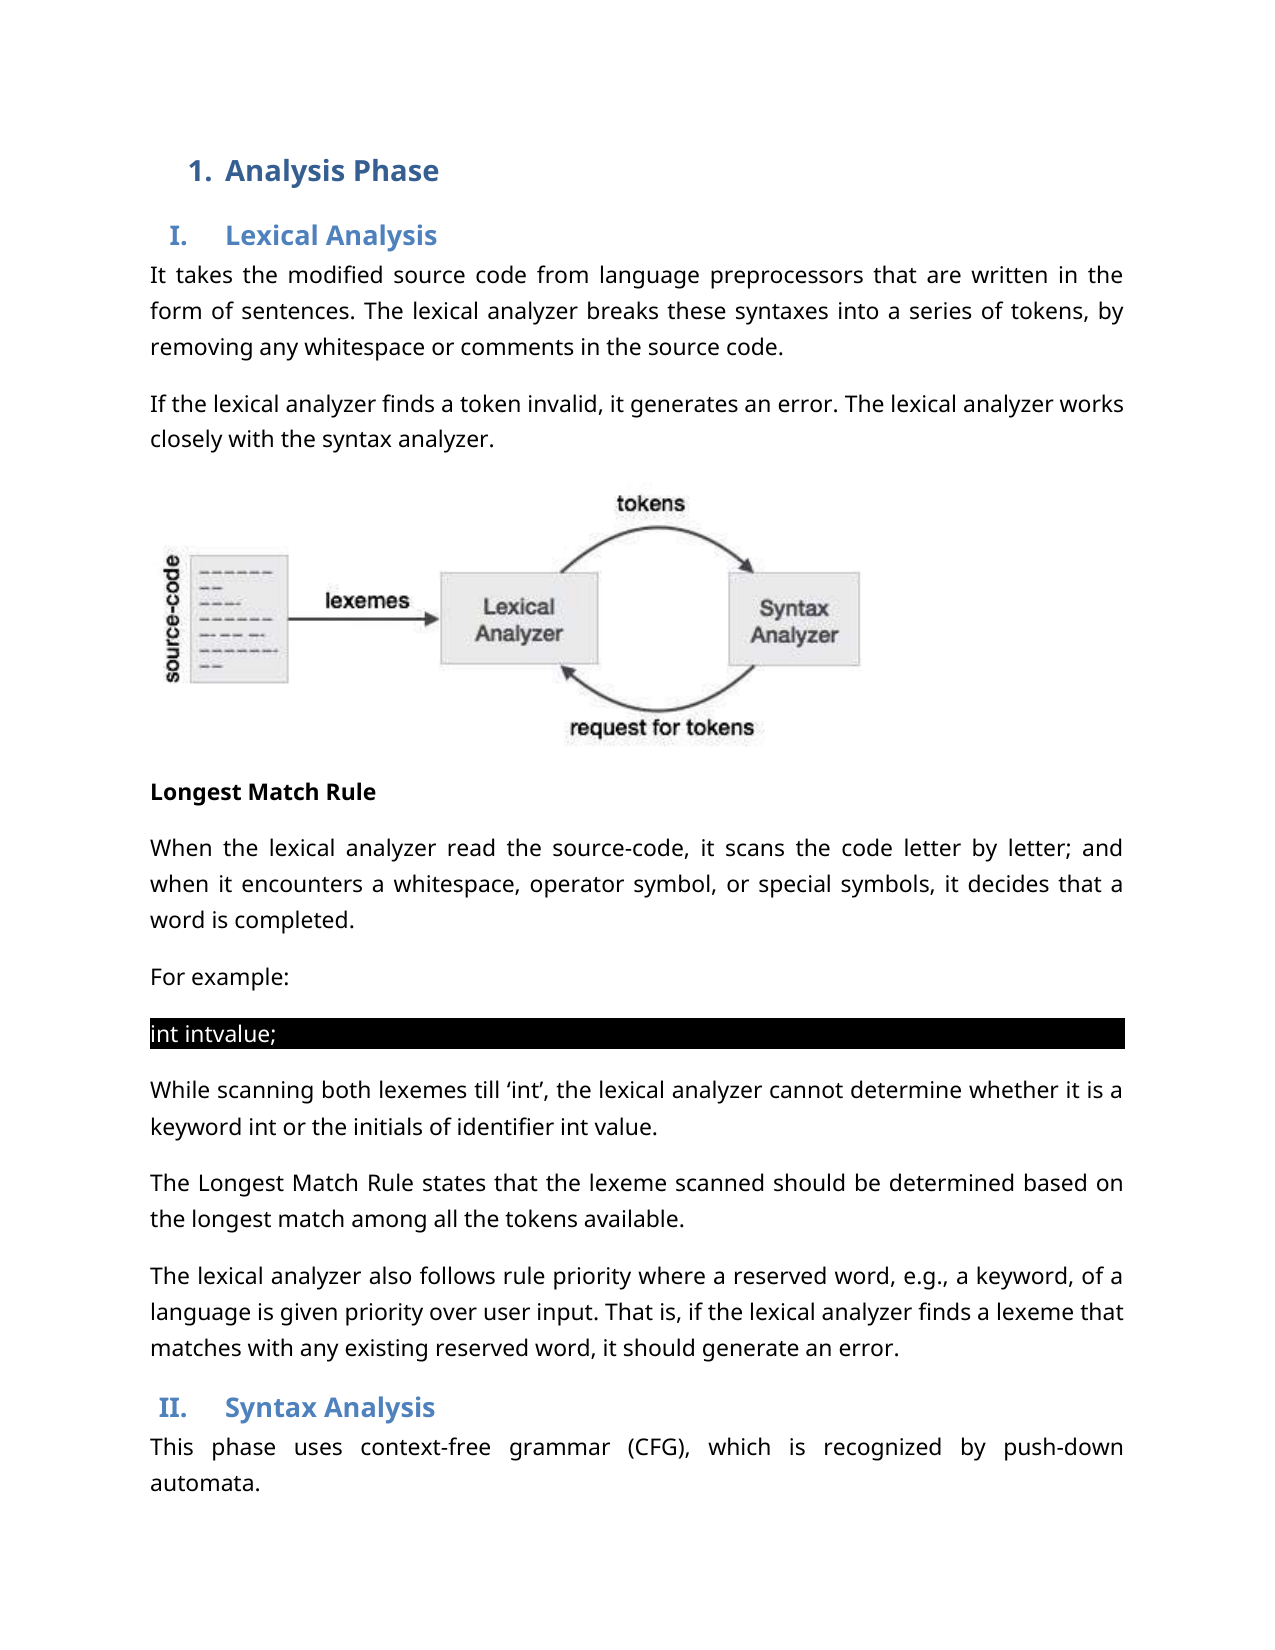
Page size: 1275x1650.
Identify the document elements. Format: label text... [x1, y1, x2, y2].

text While scanning both lexemes till ‘int’, the lexical analyzer cannot determine whether it is a keyword int or the initials of identifier int value. [150, 1074, 1125, 1142]
text This phase uses context-free grammar (CFG), which is recognized by push-down automata. [150, 1431, 1125, 1498]
text For example: [150, 961, 1125, 992]
text The lexical analyzer also follows rule priority where a reserved word, e.g., a keyword, of a language is given priority over user input. That is, if the lexical analyzer finds a lexeme that matches with any existing reserved word, it should generate an error. [150, 1260, 1125, 1363]
text Longest Match Rule [150, 776, 1125, 807]
text It takes the modified source code from language preprocessors that are written in the form of sentences. The lexical analyzer breaks these syntaxes into a series of tokens, by removing any whitespace or comments in the source code. [150, 259, 1125, 362]
picture [150, 480, 868, 751]
text The Longest Match Rule states that the lexeme scanned should be determined based on the longest match among all the tokens available. [150, 1167, 1125, 1234]
text If the lexical analyzer finds a token invalid, it generates an error. The lexical analyzer works closely with the syntax analyzer. [150, 387, 1125, 455]
subtitle Syntax Analysis [187, 1388, 1125, 1425]
text int intvalue; [150, 1018, 1125, 1049]
text When the lexical analyzer read the source-code, it scans the code letter by letter; and when it encounters a whitespace, operator symbol, or special symbols, it decides that a word is completed. [150, 832, 1125, 935]
subtitle Lexical Analysis [187, 216, 1125, 253]
subtitle Analysis Phase [187, 150, 1125, 190]
